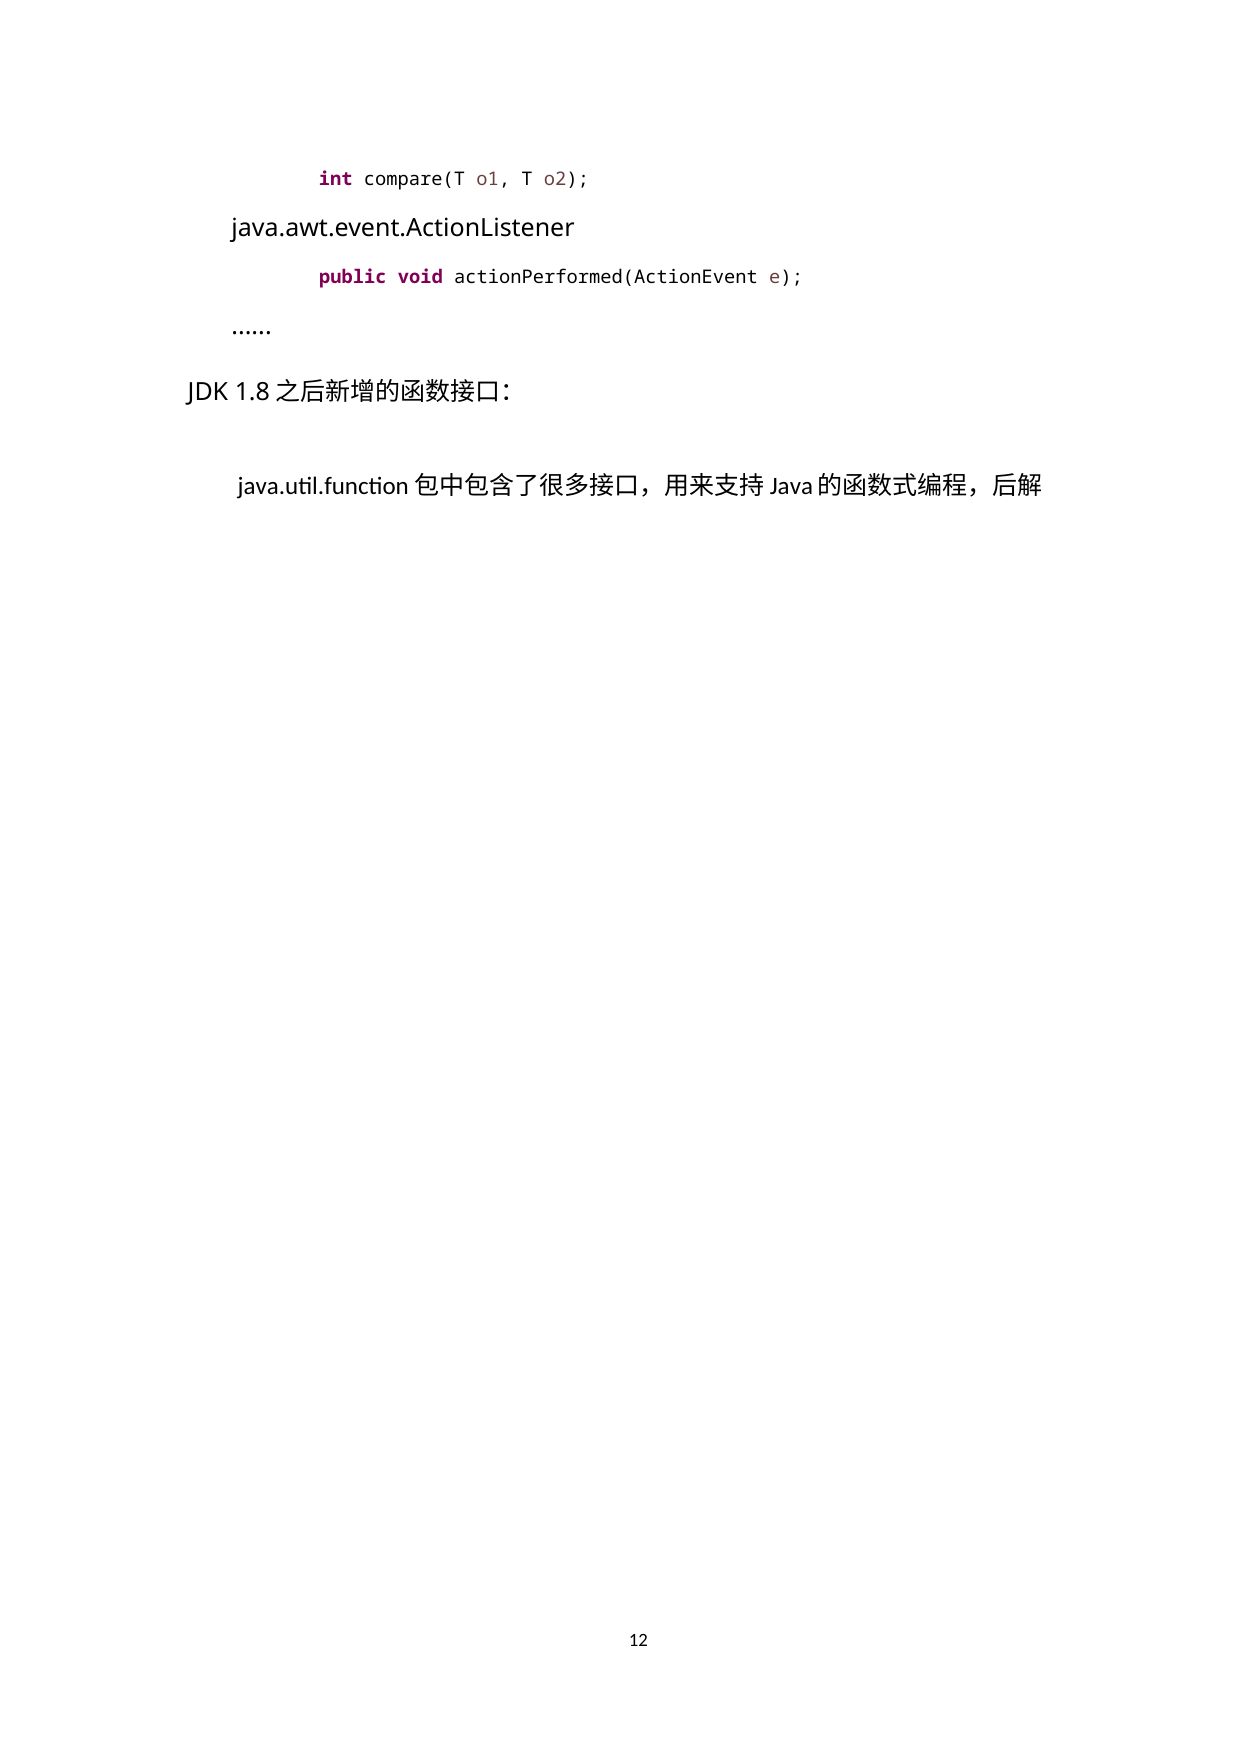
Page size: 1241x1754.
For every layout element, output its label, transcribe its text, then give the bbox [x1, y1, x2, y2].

text public void actionPerformed(ActionEvent e); [187, 259, 1053, 292]
text java.awt.event.ActionListener [187, 194, 1053, 259]
text int compare(T o1, T o2); [275, 162, 1053, 194]
text JDK 1.8之后新增的函数接口： [187, 357, 1053, 422]
text java.util.function包中包含了很多接口，用来支持 Java的函数式编程，后解 [187, 451, 1053, 516]
text ...... [187, 292, 1053, 357]
